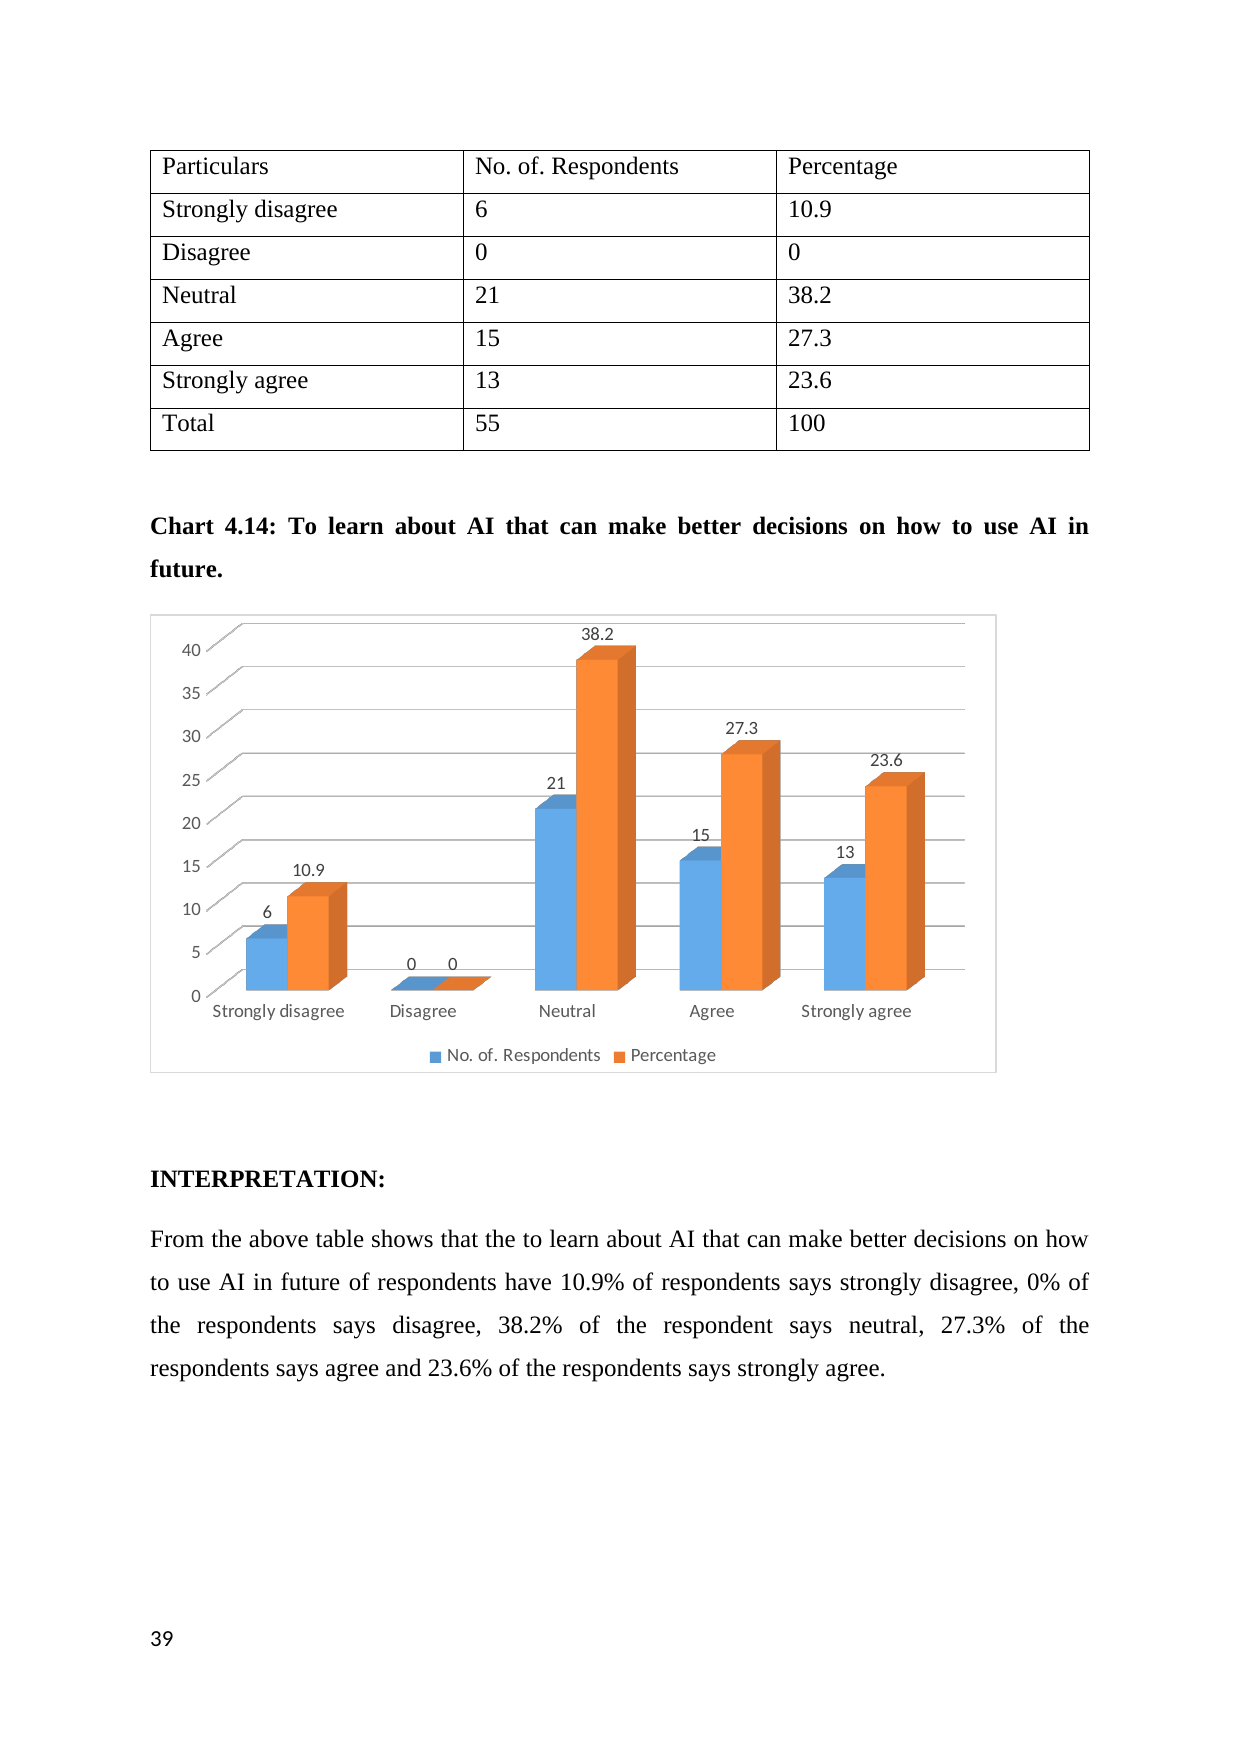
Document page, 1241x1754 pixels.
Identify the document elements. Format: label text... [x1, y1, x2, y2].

table_cell 21 [464, 280, 776, 322]
table_header Percentage [777, 151, 1089, 193]
table_header Particulars [151, 151, 463, 193]
table_cell Total [151, 409, 463, 450]
table_cell 6 [464, 194, 776, 236]
text Chart 4.14: To learn about AI that can make better decisions on how to use AI in future. [150, 511, 1090, 583]
table_cell 38.2 [777, 280, 1089, 322]
table_header No. of. Respondents [464, 151, 776, 193]
table_cell 55 [464, 409, 776, 450]
table_cell 27.3 [777, 323, 1089, 364]
table_cell Strongly agree [151, 366, 463, 407]
table_cell 15 [464, 323, 776, 364]
table_cell Strongly disagree [151, 194, 463, 236]
table_cell Disagree [151, 237, 463, 279]
table_cell 23.6 [777, 366, 1089, 407]
table_cell 100 [777, 409, 1089, 450]
table_cell Neutral [151, 280, 463, 322]
table_cell 10.9 [777, 194, 1089, 236]
table_cell Agree [151, 323, 463, 364]
text From the above table shows that the to learn about AI that can make better decisions on how to use AI in future of respondents have 10.9% of respondents says strongly disagree, 0% of the respondents says disagree, 38.2% of the respondent says neutral, 27.3% of the respondents says agree and 23.6% of the respondents says strongly agree. [150, 1224, 1090, 1382]
text INTERPRETATION: [150, 1164, 1090, 1193]
table_cell 13 [464, 366, 776, 407]
table_cell 0 [464, 237, 776, 279]
table_cell 0 [777, 237, 1089, 279]
